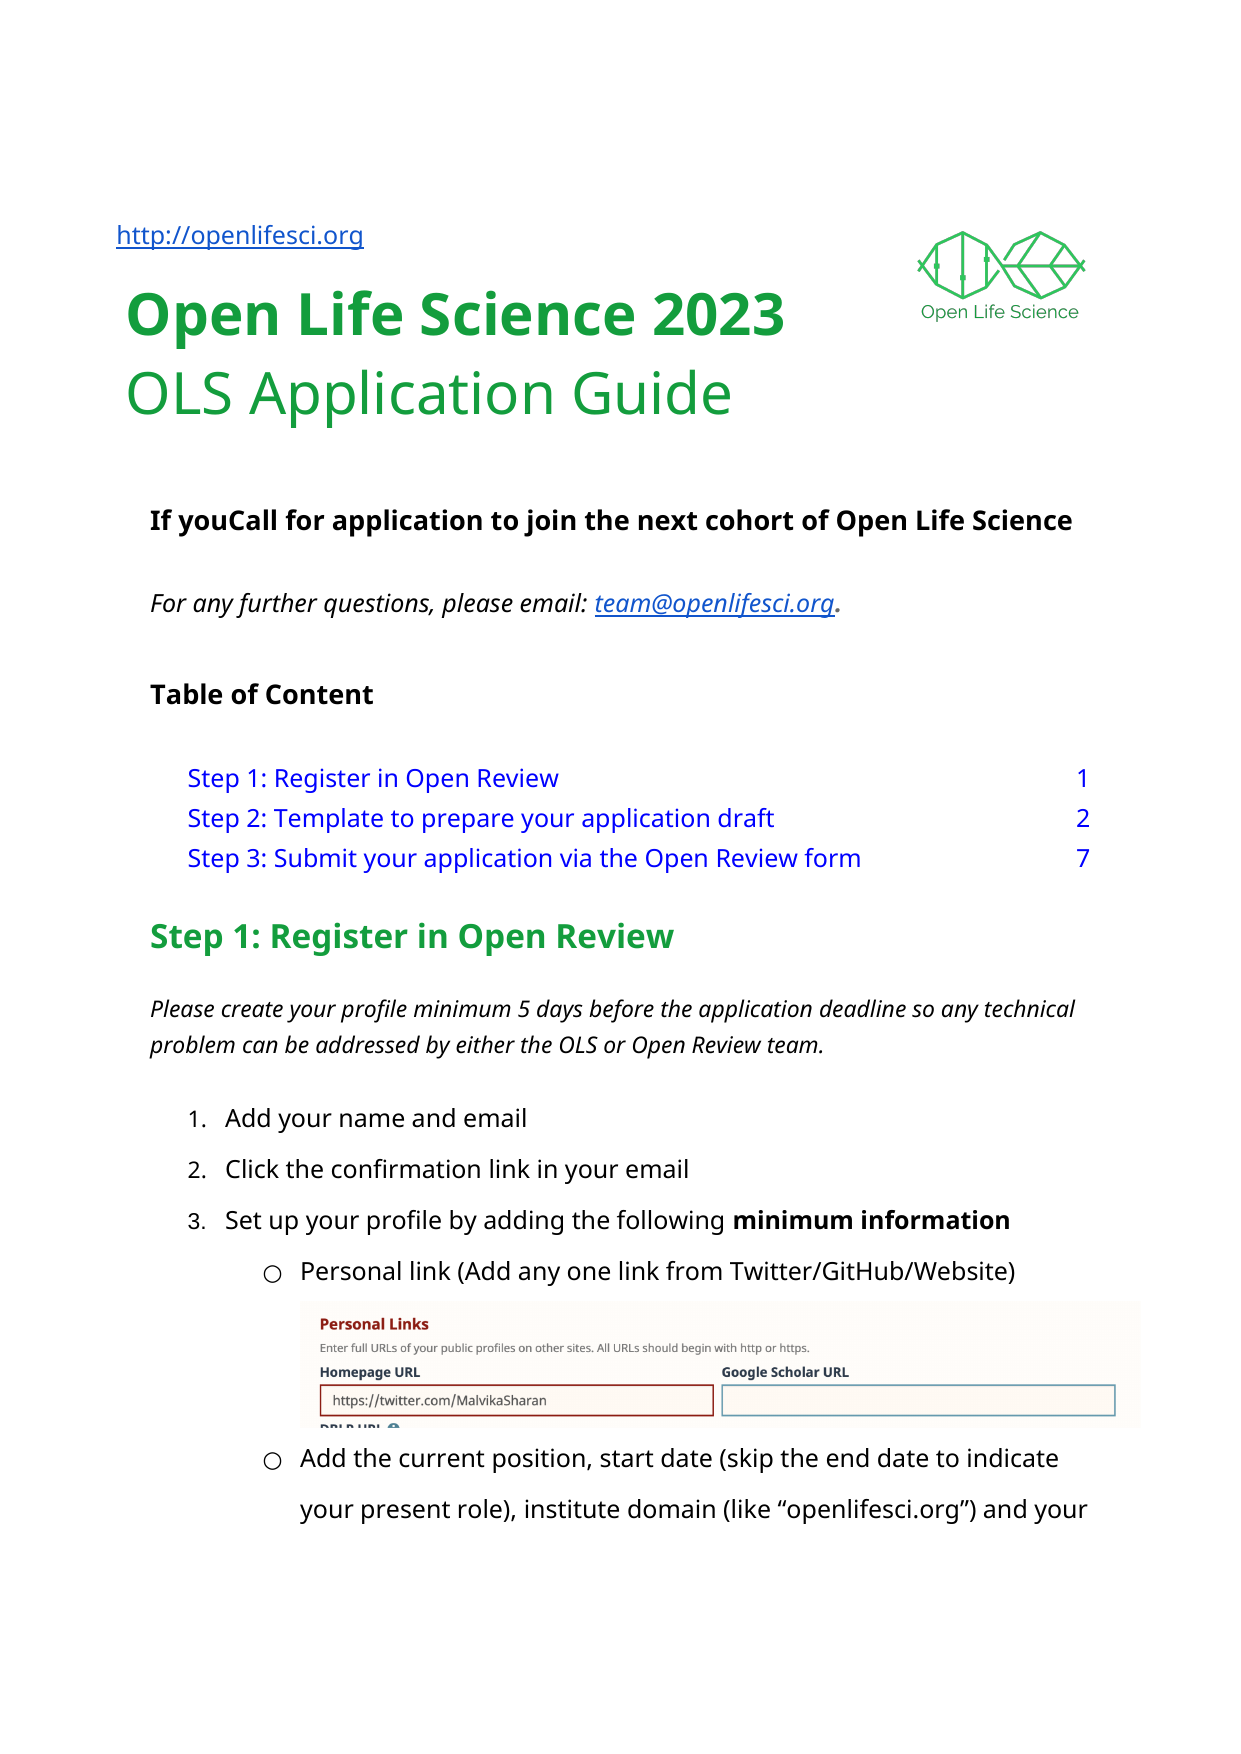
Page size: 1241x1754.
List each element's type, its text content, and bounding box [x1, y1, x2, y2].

text Please create your profile minimum 5 days before the application deadline so any technical problem can be addressed by either the OLS or Open Review team. [150, 993, 1090, 1060]
picture [300, 1301, 1141, 1428]
list Set up your profile by adding the following minimum information [187, 1203, 1090, 1237]
subtitle If youCall for application to join the next cohort of Open Life Science [150, 502, 1090, 538]
list Click the confirmation link in your email [187, 1152, 1090, 1186]
list Add your name and email [187, 1101, 1090, 1135]
text Table of Content [150, 676, 1090, 712]
subtitle Step 1: Register in Open Review [150, 912, 1090, 958]
picture [903, 217, 1091, 332]
subtitle For any further questions, please email: team@openlifesci.org. [150, 586, 1090, 620]
